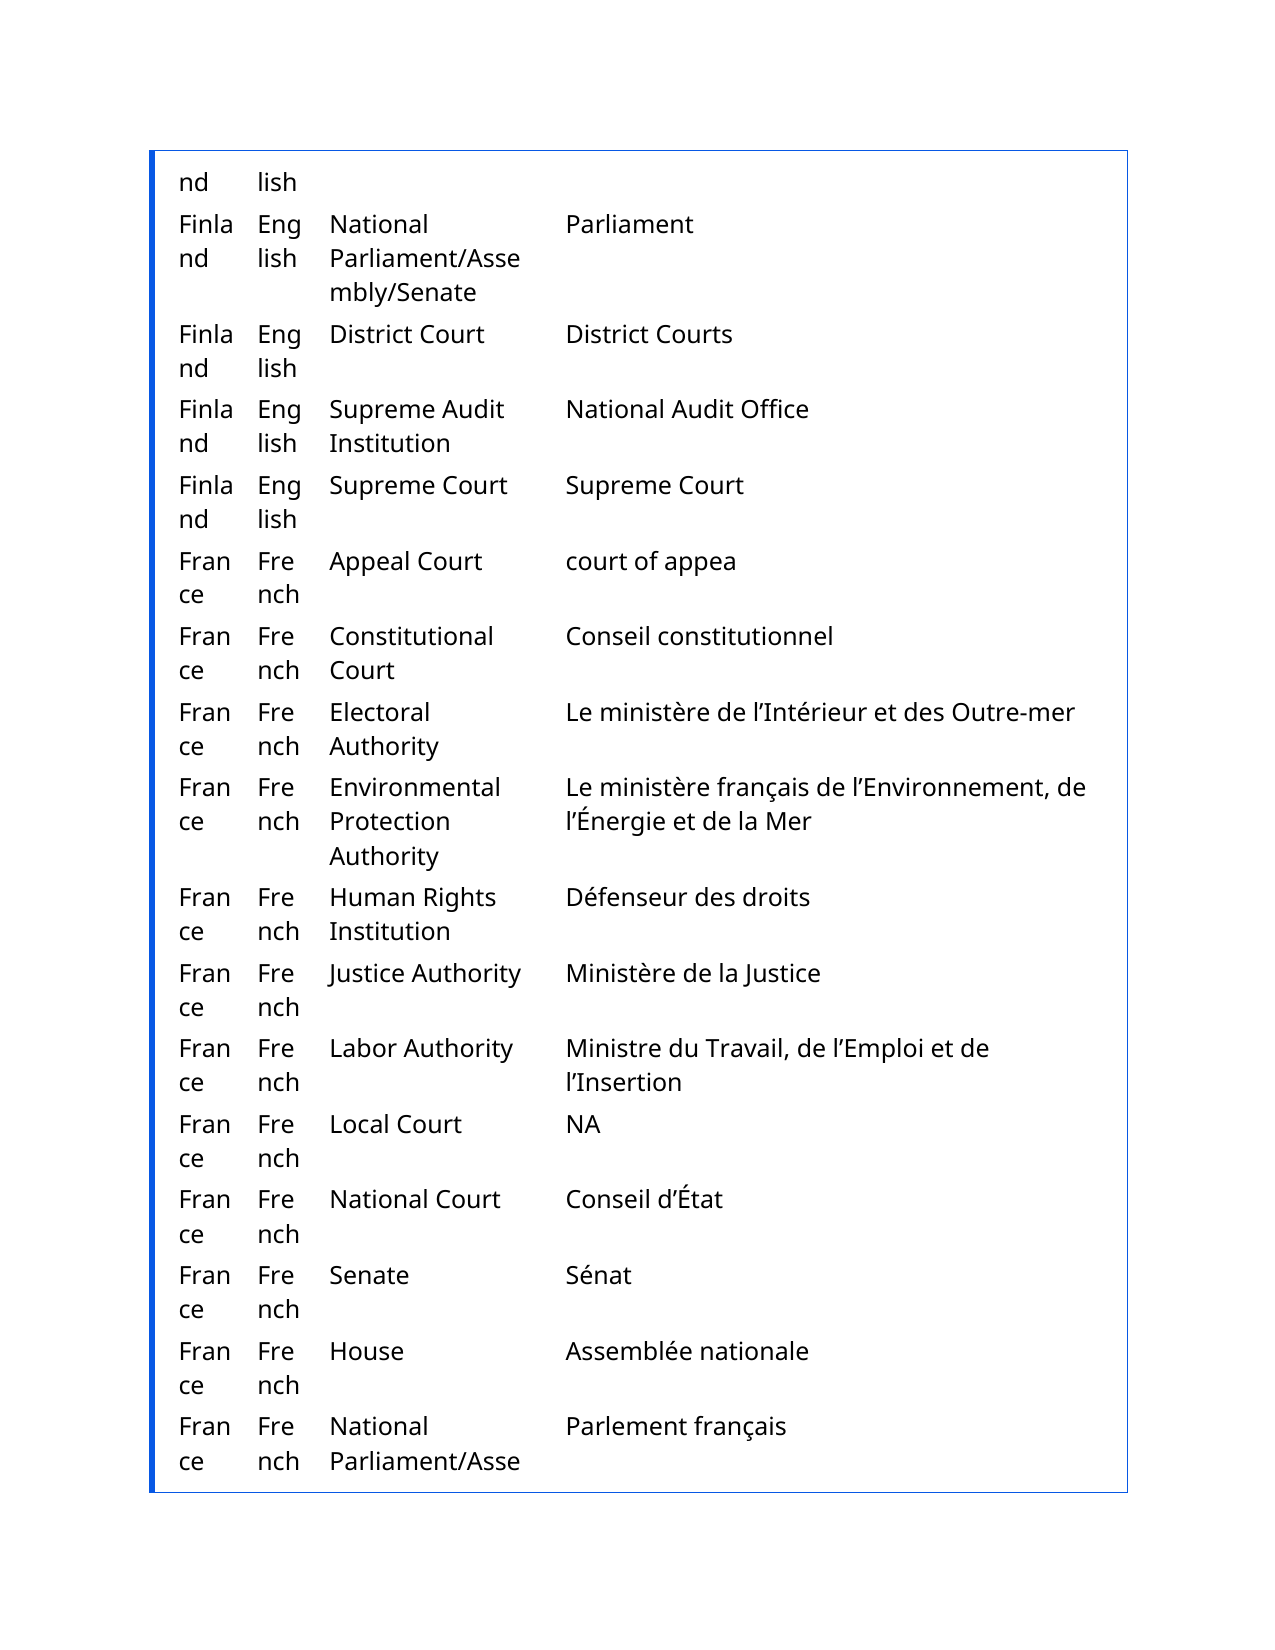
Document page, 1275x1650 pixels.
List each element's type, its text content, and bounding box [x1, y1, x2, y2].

table_cell Source: Article Notebook [155, 151, 1127, 1492]
